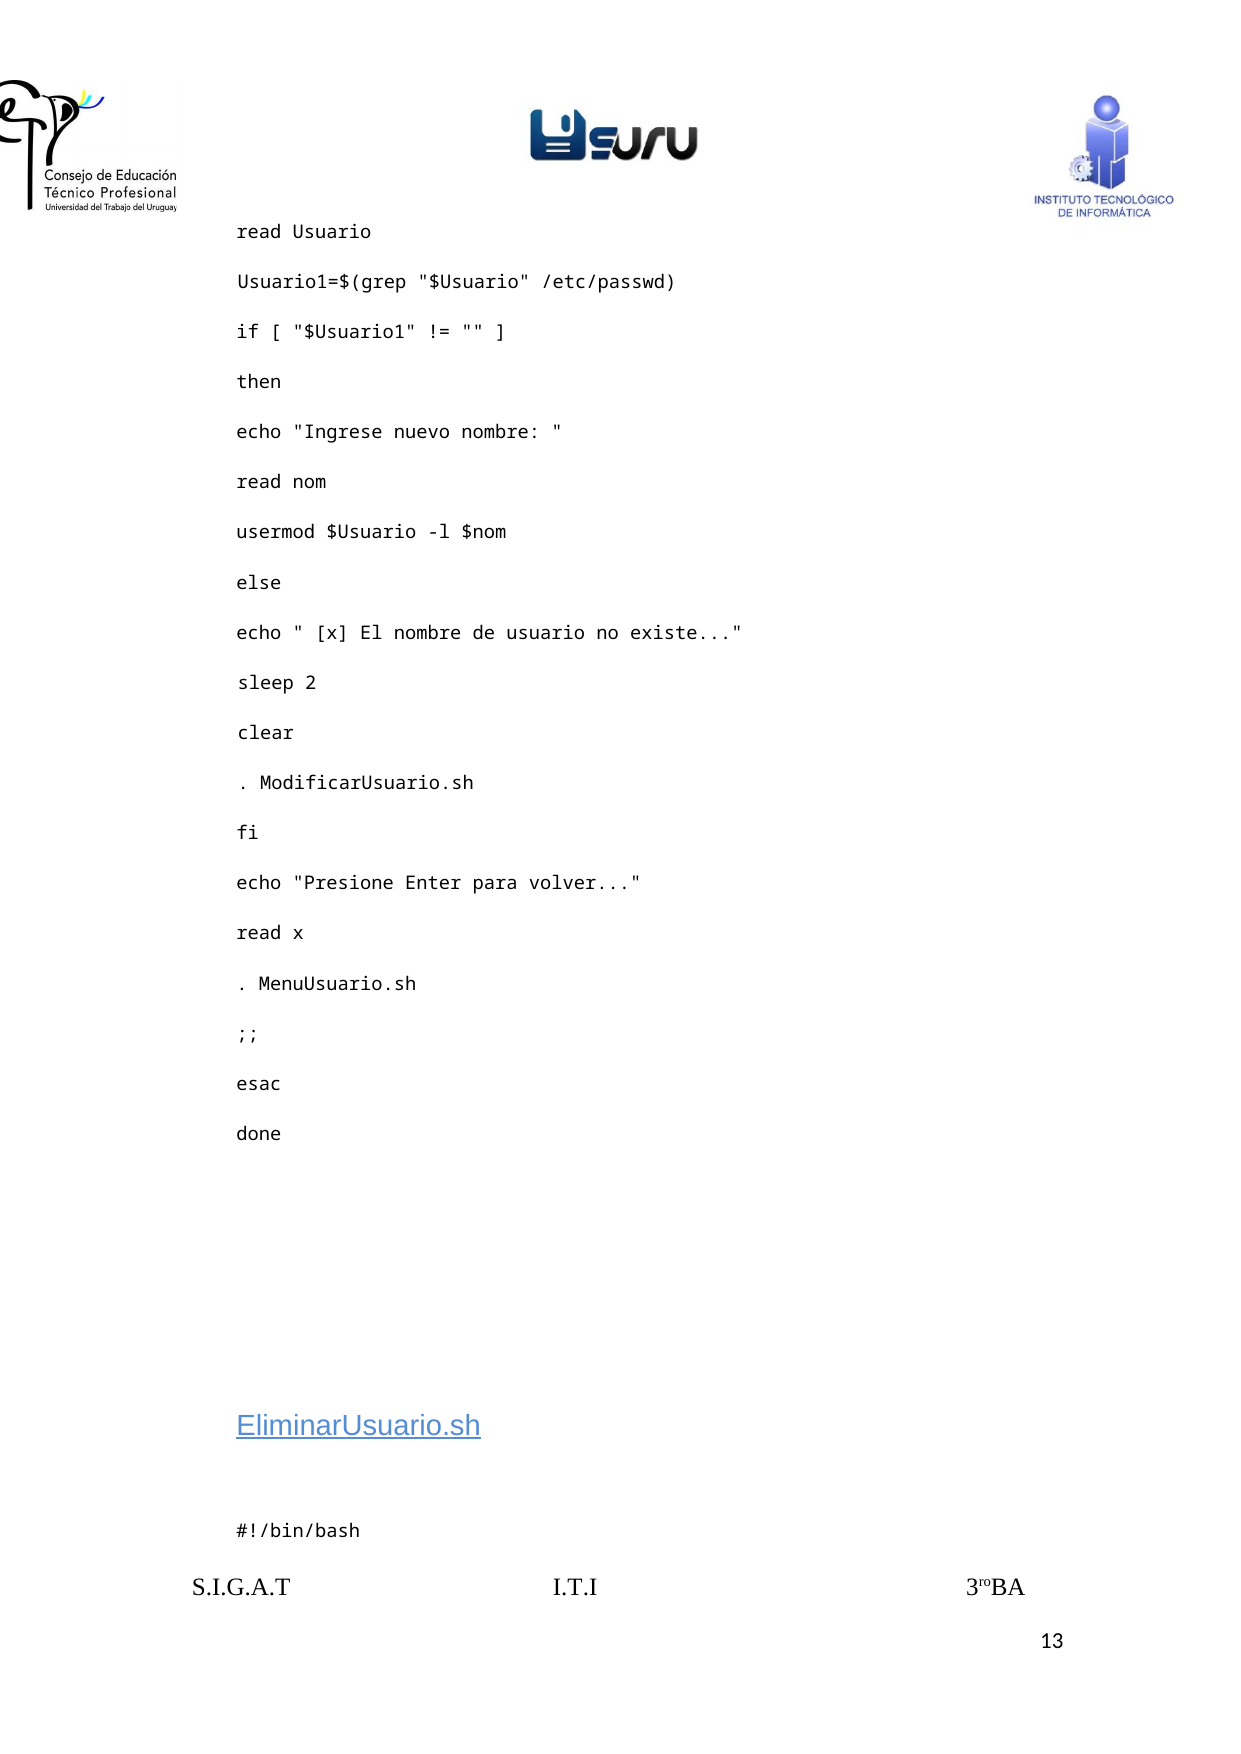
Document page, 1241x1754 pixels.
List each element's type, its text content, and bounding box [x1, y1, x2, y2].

text read Usuario [162, 218, 1063, 244]
text Usuario1=$(grep "$Usuario" /etc/passwd) [162, 268, 1063, 294]
text esac [162, 1070, 1063, 1096]
text . MenuUsuario.sh [162, 970, 1063, 995]
text EliminarUsuario.sh [162, 1408, 1063, 1441]
text else [162, 569, 1063, 594]
text #!/bin/bash [162, 1517, 1063, 1543]
text sleep 2 [162, 669, 1063, 695]
picture [1021, 79, 1187, 245]
text echo " [x] El nombre de usuario no existe..." [162, 619, 1063, 644]
text fi [162, 819, 1063, 845]
picture [500, 75, 726, 194]
text echo "Presione Enter para volver..." [162, 869, 1063, 895]
text clear [162, 719, 1063, 745]
text . ModificarUsuario.sh [162, 769, 1063, 795]
text done [162, 1120, 1063, 1146]
text if [ "$Usuario1" != "" ] [162, 318, 1063, 344]
text read nom [162, 469, 1063, 494]
text usermod $Usuario -l $nom [162, 519, 1063, 544]
picture [0, 80, 177, 212]
text read x [162, 920, 1063, 945]
text then [162, 368, 1063, 394]
text echo "Ingrese nuevo nombre: " [162, 419, 1063, 444]
text ;; [162, 1020, 1063, 1045]
